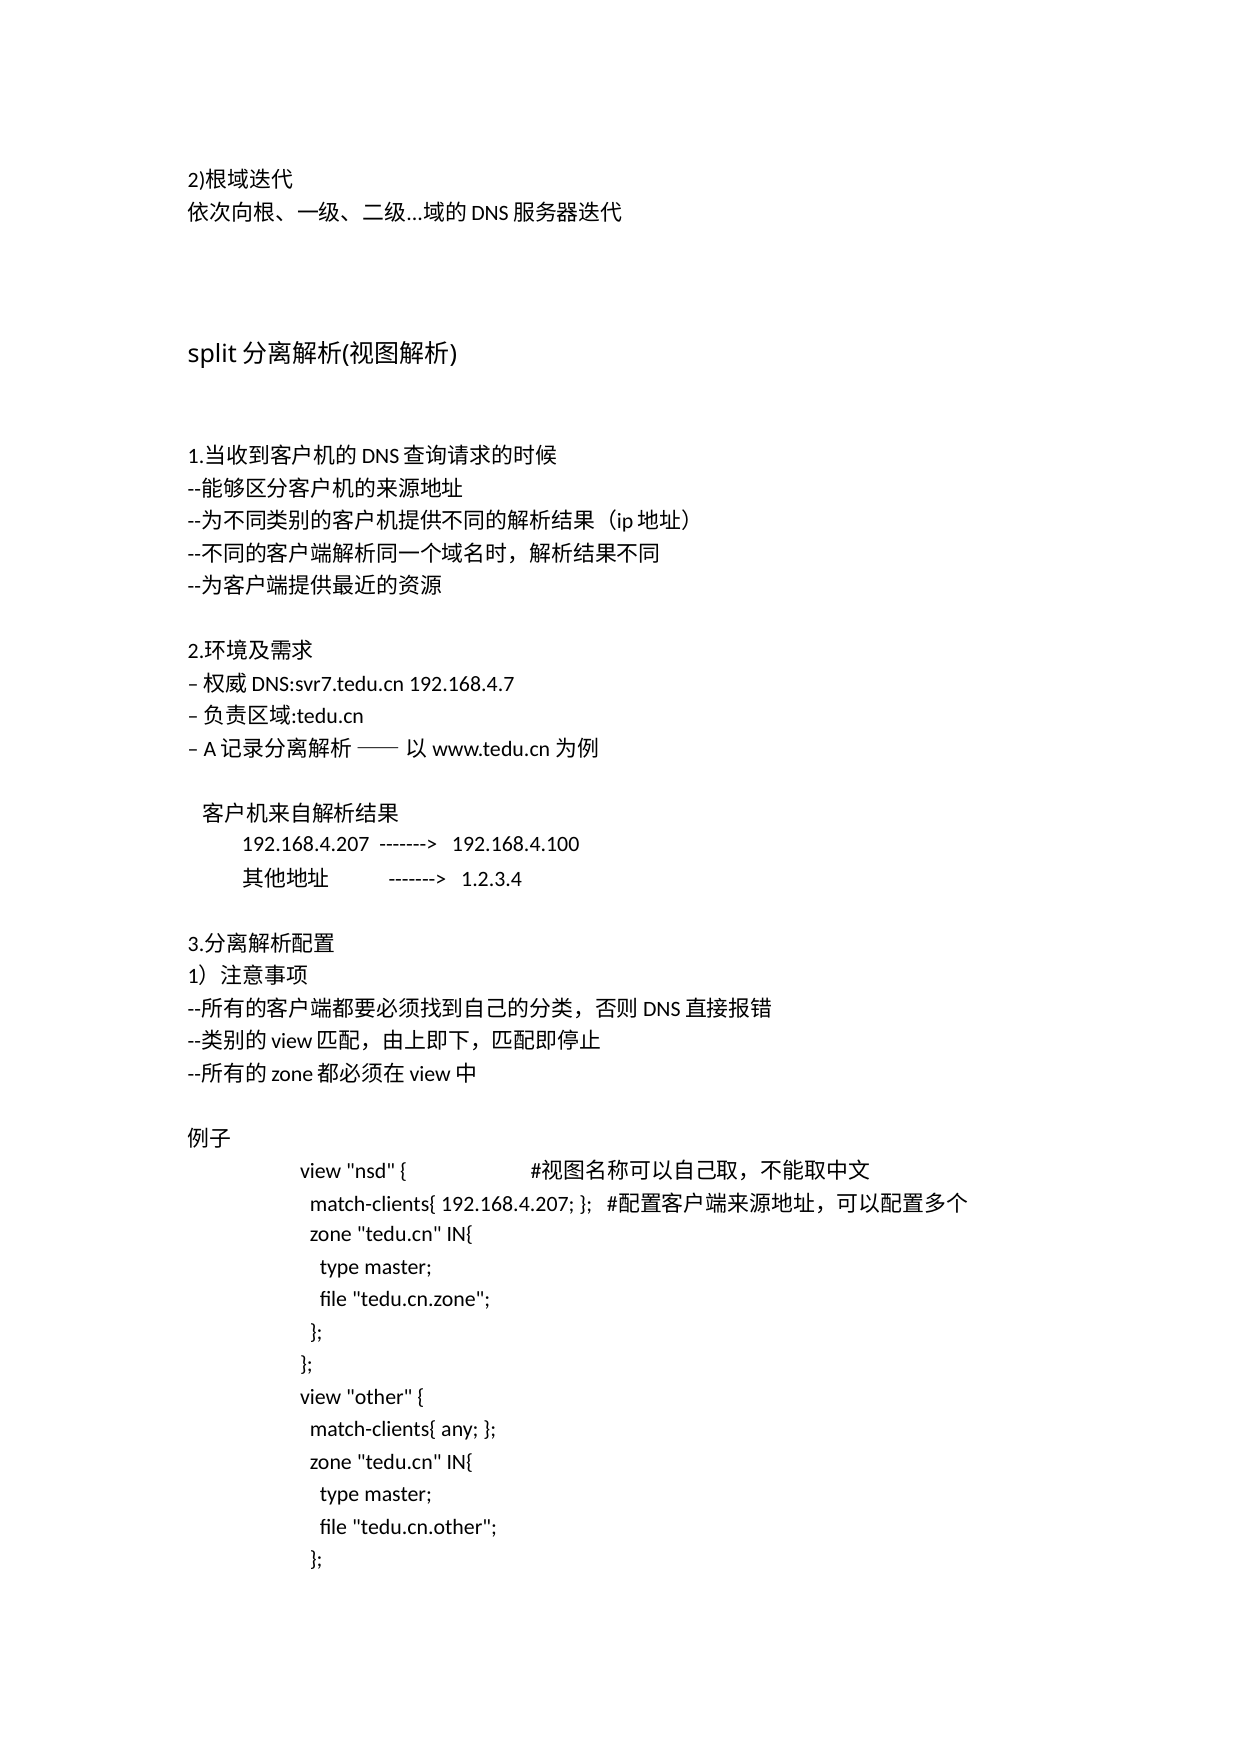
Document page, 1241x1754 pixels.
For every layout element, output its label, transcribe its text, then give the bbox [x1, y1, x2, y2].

text }; [187, 1315, 1053, 1348]
text type master; [187, 1478, 1053, 1510]
text match-clients{ any; }; [187, 1413, 1053, 1445]
text 其他地址 -------> 1.2.3.4 [187, 860, 1053, 893]
text --能够区分客户机的来源地址 [187, 470, 1053, 503]
text file "tedu.cn.zone"; [187, 1283, 1053, 1315]
text zone "tedu.cn" IN{ [187, 1445, 1053, 1478]
text 例子 [187, 1120, 1053, 1153]
subtitle split分离解析(视图解析) [187, 319, 1053, 384]
text – 权威DNS:svr7.tedu.cn 192.168.4.7 [187, 665, 1053, 698]
text file "tedu.cn.other"; [187, 1510, 1053, 1543]
text --不同的客户端解析同一个域名时，解析结果不同 [187, 535, 1053, 568]
text 3.分离解析配置 [187, 925, 1053, 958]
text --类别的view匹配，由上即下，匹配即停止 [187, 1023, 1053, 1055]
text 1）注意事项 [187, 958, 1053, 990]
text 2.环境及需求 [187, 633, 1053, 665]
text --为不同类别的客户机提供不同的解析结果（ip地址） [187, 503, 1053, 535]
text type master; [187, 1250, 1053, 1283]
text --所有的客户端都要必须找到自己的分类，否则DNS直接报错 [187, 990, 1053, 1023]
text – A记录分离解析 —— 以 www.tedu.cn 为例 [187, 730, 1053, 763]
text }; [187, 1543, 1053, 1575]
text 2)根域迭代 [187, 162, 1053, 194]
text }; [187, 1348, 1053, 1380]
text 1.当收到客户机的DNS查询请求的时候 [187, 438, 1053, 470]
text – 负责区域:tedu.cn [187, 698, 1053, 730]
text view "other" { [187, 1380, 1053, 1413]
text match-clients{ 192.168.4.207; }; #配置客户端来源地址，可以配置多个 [187, 1185, 1053, 1218]
text 192.168.4.207 -------> 192.168.4.100 [187, 828, 1053, 860]
text zone "tedu.cn" IN{ [187, 1218, 1053, 1250]
text --所有的zone都必须在view中 [187, 1055, 1053, 1088]
text 客户机来自解析结果 [187, 795, 1053, 828]
text --为客户端提供最近的资源 [187, 568, 1053, 600]
text view "nsd" { #视图名称可以自己取，不能取中文 [187, 1153, 1053, 1185]
text 依次向根、一级、二级...域的DNS服务器迭代 [187, 194, 1053, 227]
